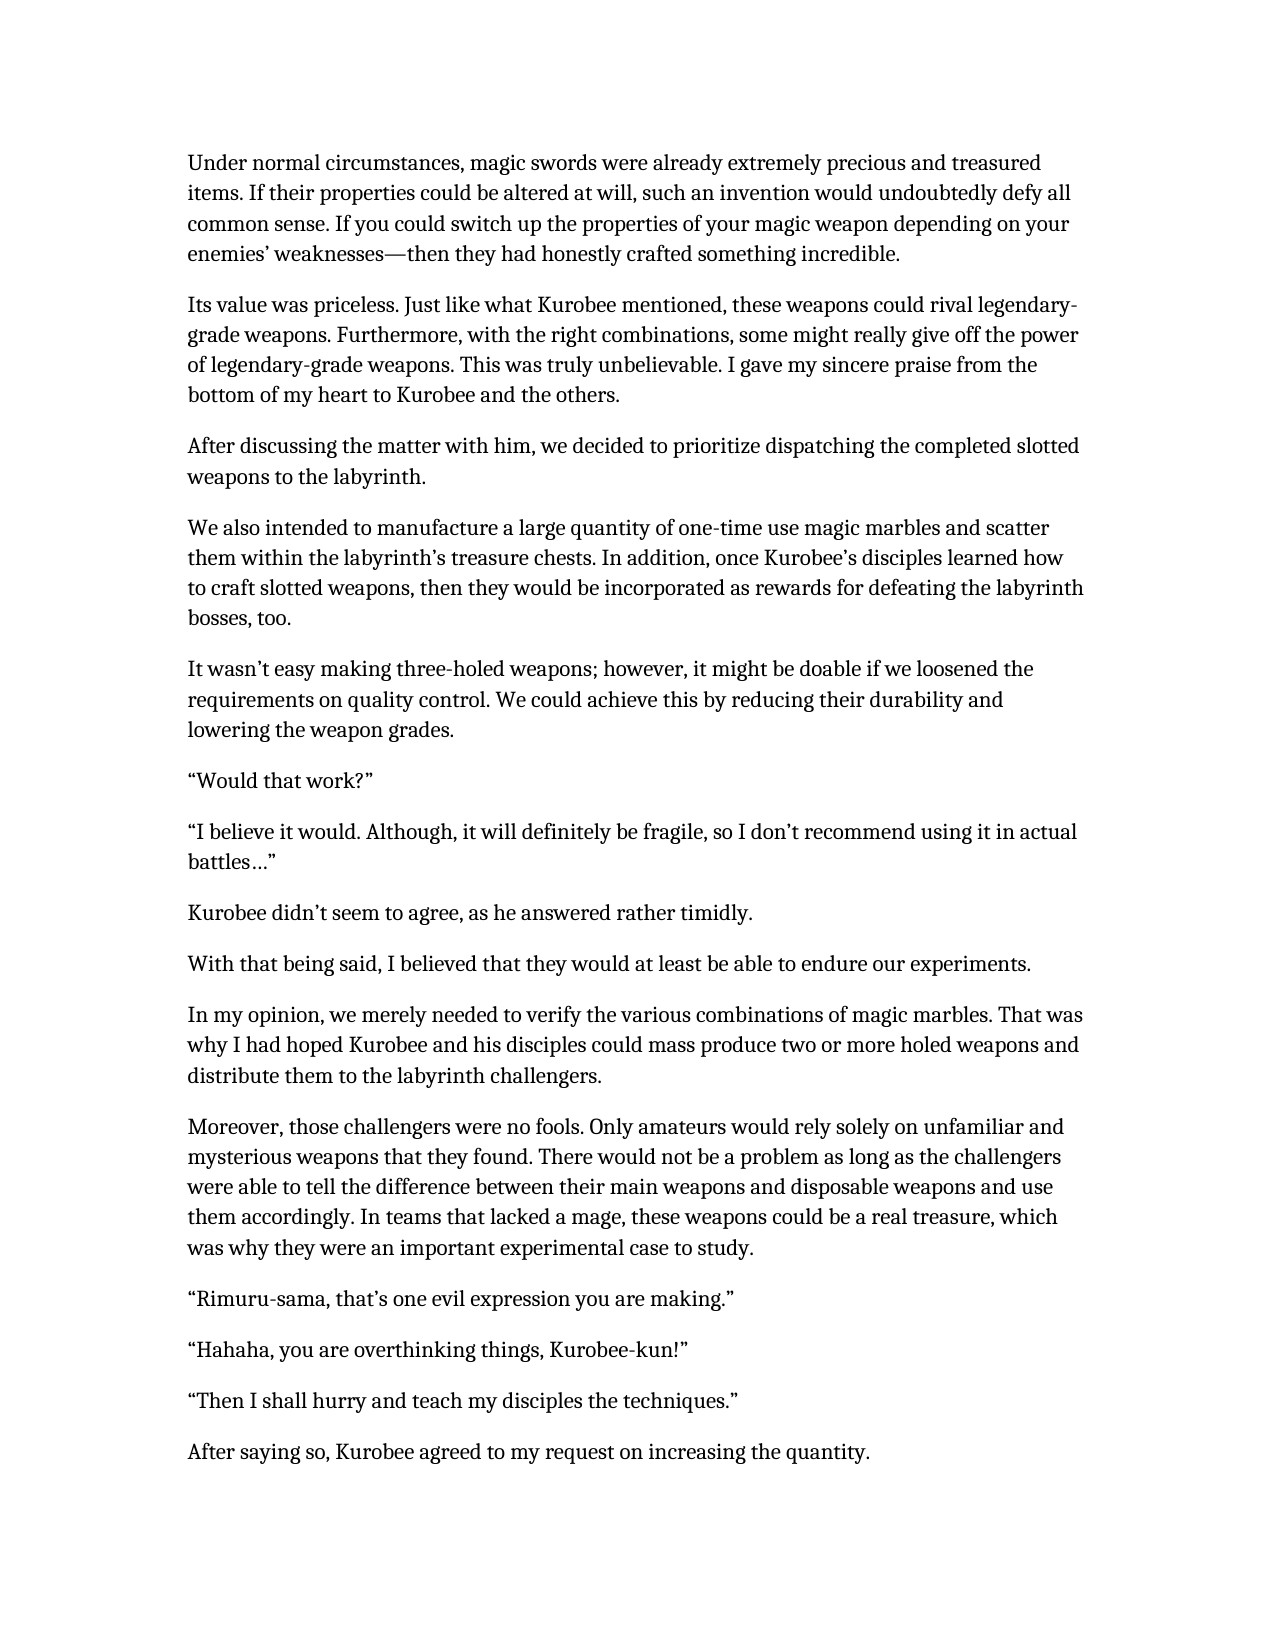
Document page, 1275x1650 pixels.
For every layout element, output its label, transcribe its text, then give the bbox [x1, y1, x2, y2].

text Its value was priceless. Just like what Kurobee mentioned, these weapons could rival legendary-grade weapons. Furthermore, with the right combinations, some might really give off the power of legendary-grade weapons. This was truly unbelievable. I gave my sincere praise from the bottom of my heart to Kurobee and the others. [187, 292, 1087, 409]
text It wasn’t easy making three-holed weapons; however, it might be doable if we loosened the requirements on quality control. We could achieve this by reducing their durability and lowering the weapon grades. [187, 656, 1087, 743]
text Under normal circumstances, magic swords were already extremely precious and treasured items. If their properties could be altered at will, such an invention would undoubtedly defy all common sense. If you could switch up the properties of your magic weapon depending on your enemies’ weaknesses—then they had honestly crafted something incredible. [187, 150, 1087, 267]
text With that being said, I believed that they would at least be able to endure our experiments. [187, 951, 1087, 977]
text After discussing the matter with him, we decided to prioritize dispatching the completed slotted weapons to the labyrinth. [187, 433, 1087, 490]
text “Rimuru-sama, that’s one evil expression you are making.” [187, 1285, 1087, 1312]
text After saying so, Kurobee agreed to my request on increasing the quantity. [187, 1438, 1087, 1465]
text “Hahaha, you are overthinking things, Kurobee-kun!” [187, 1336, 1087, 1363]
text “Would that work?” [187, 768, 1087, 794]
text In my opinion, we merely needed to verify the various combinations of magic marbles. That was why I had hoped Kurobee and his disciples could mass produce two or more holed weapons and distribute them to the labyrinth challengers. [187, 1002, 1087, 1089]
text We also intended to manufacture a large quantity of one-time use magic marbles and scatter them within the labyrinth’s treasure chests. In addition, once Kurobee’s disciples learned how to craft slotted weapons, then they would be incorporated as rewards for defeating the labyrinth bosses, too. [187, 514, 1087, 632]
text Kurobee didn’t seem to agree, as he answered rather timidly. [187, 900, 1087, 926]
text “I believe it would. Although, it will definitely be fragile, so I don’t recommend using it in actual battles…” [187, 819, 1087, 875]
text “Then I shall hurry and teach my disciples the techniques.” [187, 1387, 1087, 1414]
text Moreover, those challengers were no fools. Only amateurs would rely solely on unfamiliar and mysterious weapons that they found. There would not be a problem as long as the challengers were able to tell the difference between their main weapons and disposable weapons and use them accordingly. In teams that lacked a mage, these weapons could be a real treasure, which was why they were an important experimental case to study. [187, 1113, 1087, 1261]
